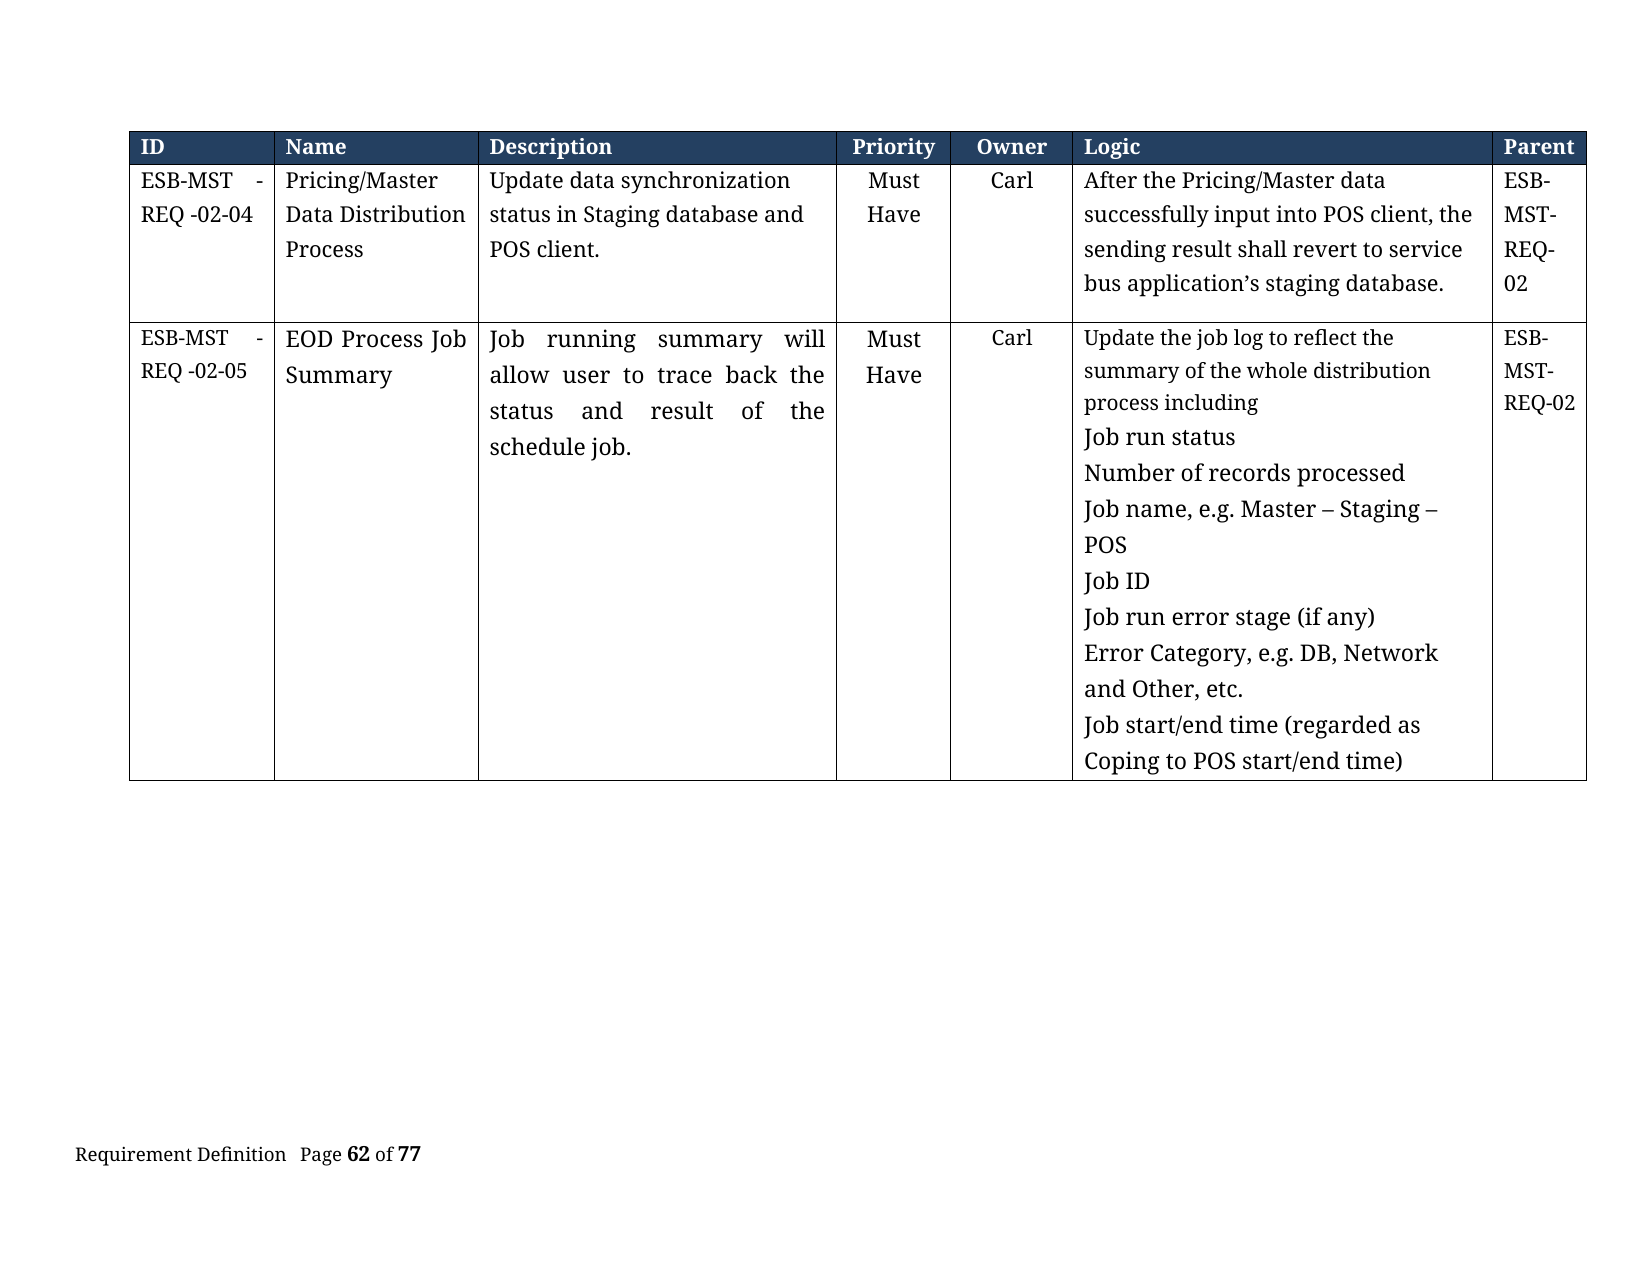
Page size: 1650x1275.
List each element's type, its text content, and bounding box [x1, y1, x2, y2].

table_cell EOD Process Job Summary [275, 323, 478, 780]
table_cell After the Pricing/Master data successfully input into POS client, the sending result shall revert to service bus application’s staging database. [1073, 165, 1492, 322]
table_cell Job running summary will allow user to trace back the status and result of the schedule job. [479, 323, 836, 780]
table_header Name [275, 132, 478, 164]
table_cell ESB-MST-REQ-02 [1493, 323, 1586, 780]
table_cell Carl [951, 323, 1072, 780]
table_cell ESB-MST -REQ -02-04 [130, 165, 274, 322]
table_header Priority [837, 132, 950, 164]
table_header ID [130, 132, 274, 164]
table_cell Update the job log to reflect the summary of the whole distribution process including Job run status Number of records processed Job name, e.g. Master – Staging – POS Job ID Job run error stage (if any) Error Category, e.g. DB, Network and Other, etc. Job start/end time (regarded as Coping to POS start/end time) [1073, 323, 1492, 780]
table_cell Must Have [837, 323, 950, 780]
table_cell Update data synchronization status in Staging database and POS client. [479, 165, 836, 322]
table_header Description [479, 132, 836, 164]
table_cell Carl [951, 165, 1072, 322]
table_cell Must Have [837, 165, 950, 322]
table_cell ESB-MST -REQ -02-05 [130, 323, 274, 780]
table_header Logic [1073, 132, 1492, 164]
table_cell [275, 165, 478, 322]
table_header Parent [1493, 132, 1586, 164]
table_header Owner [951, 132, 1072, 164]
table_cell ESB-MST-REQ-02 [1493, 165, 1586, 322]
